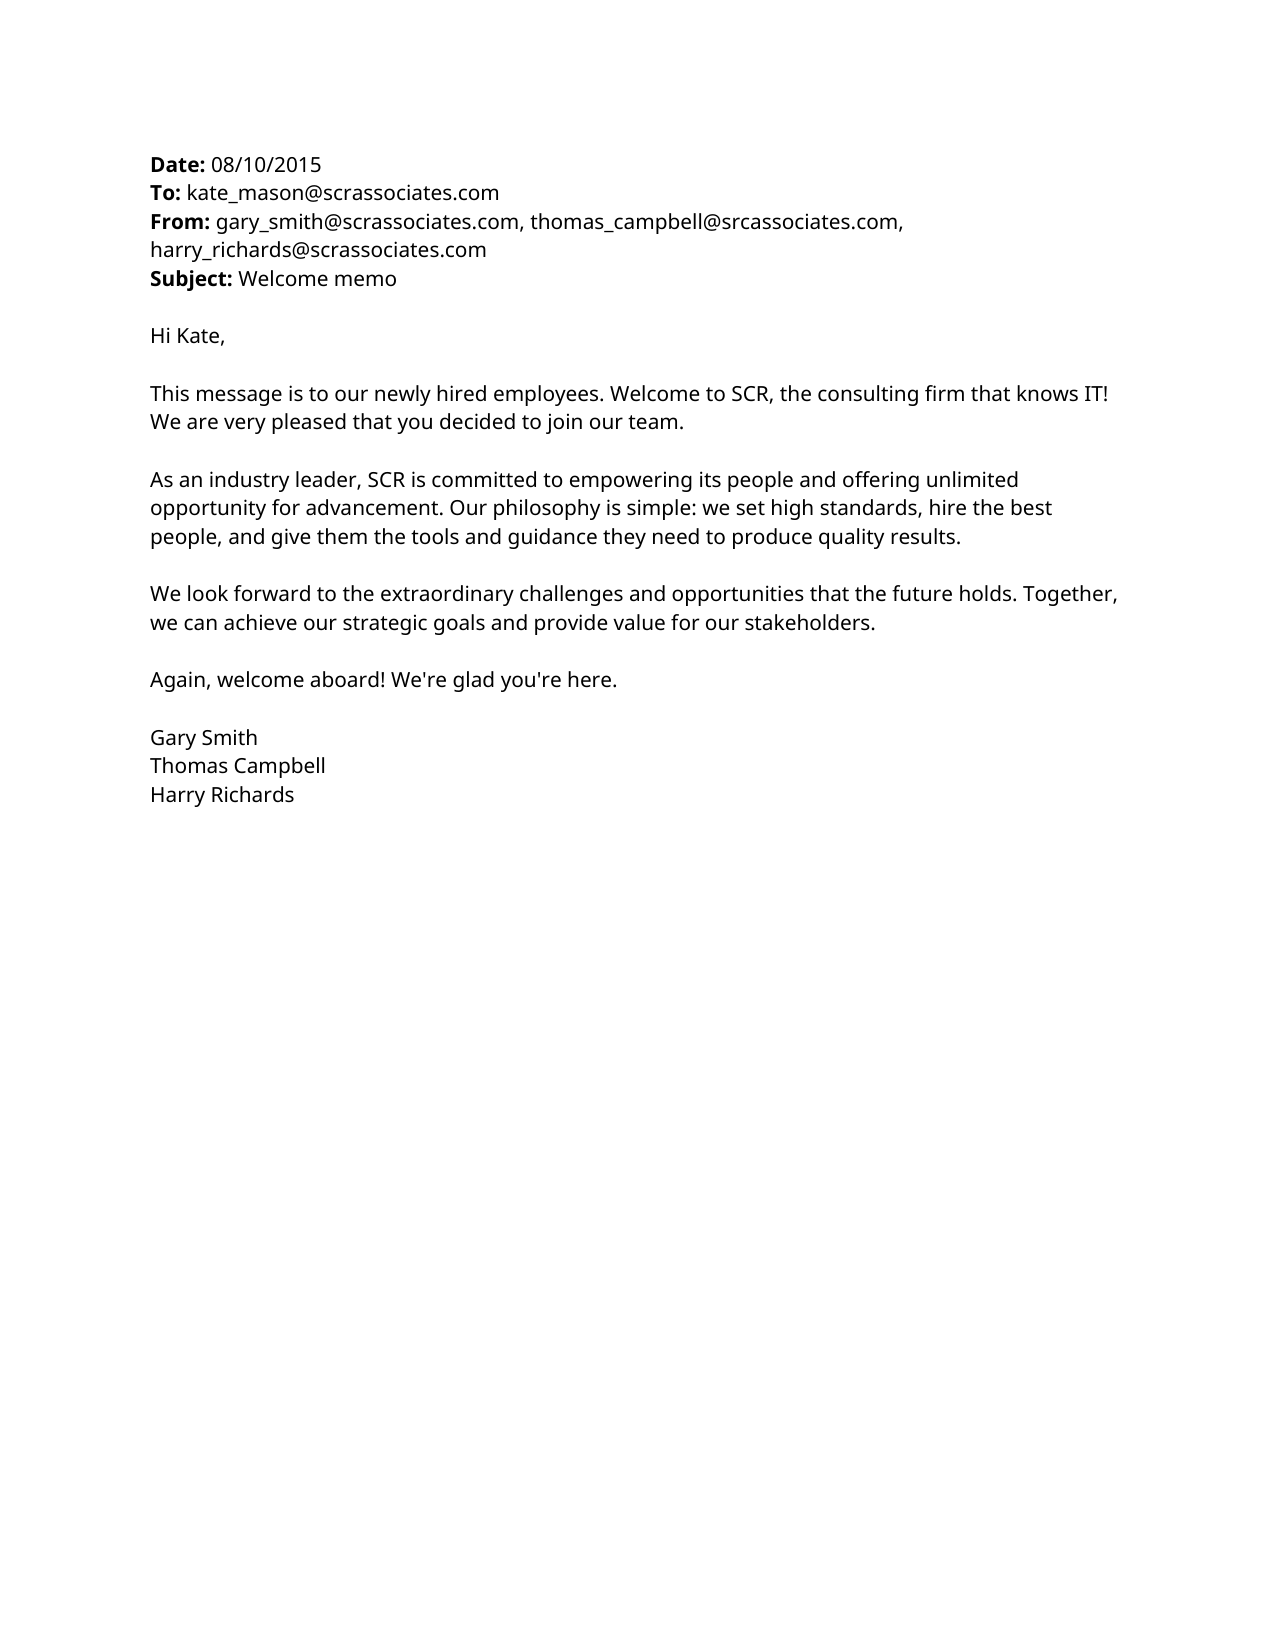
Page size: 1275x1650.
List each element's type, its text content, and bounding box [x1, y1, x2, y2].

text This message is to our newly hired employees. Welcome to SCR, the consulting firm that knows IT! We are very pleased that you decided to join our team. [150, 379, 1125, 436]
text As an industry leader, SCR is committed to empowering its people and offering unlimited opportunity for advancement. Our philosophy is simple: we set high standards, hire the best people, and give them the tools and guidance they need to produce quality results. [150, 465, 1125, 550]
text Gary Smith Thomas Campbell Harry Richards [150, 723, 1125, 808]
text Hi Kate, [150, 321, 1125, 350]
text Again, welcome aboard! We're glad you're here. [150, 666, 1125, 694]
text We look forward to the extraordinary challenges and opportunities that the future holds. Together, we can achieve our strategic goals and provide value for our stakeholders. [150, 579, 1125, 636]
text Date: 08/10/2015 To: kate_mason@scrassociates.com From: gary_smith@scrassociates.com, thomas_campbell@srcassociates.com, harry_richards@scrassociates.com Subject: Welcome memo [150, 150, 1125, 292]
